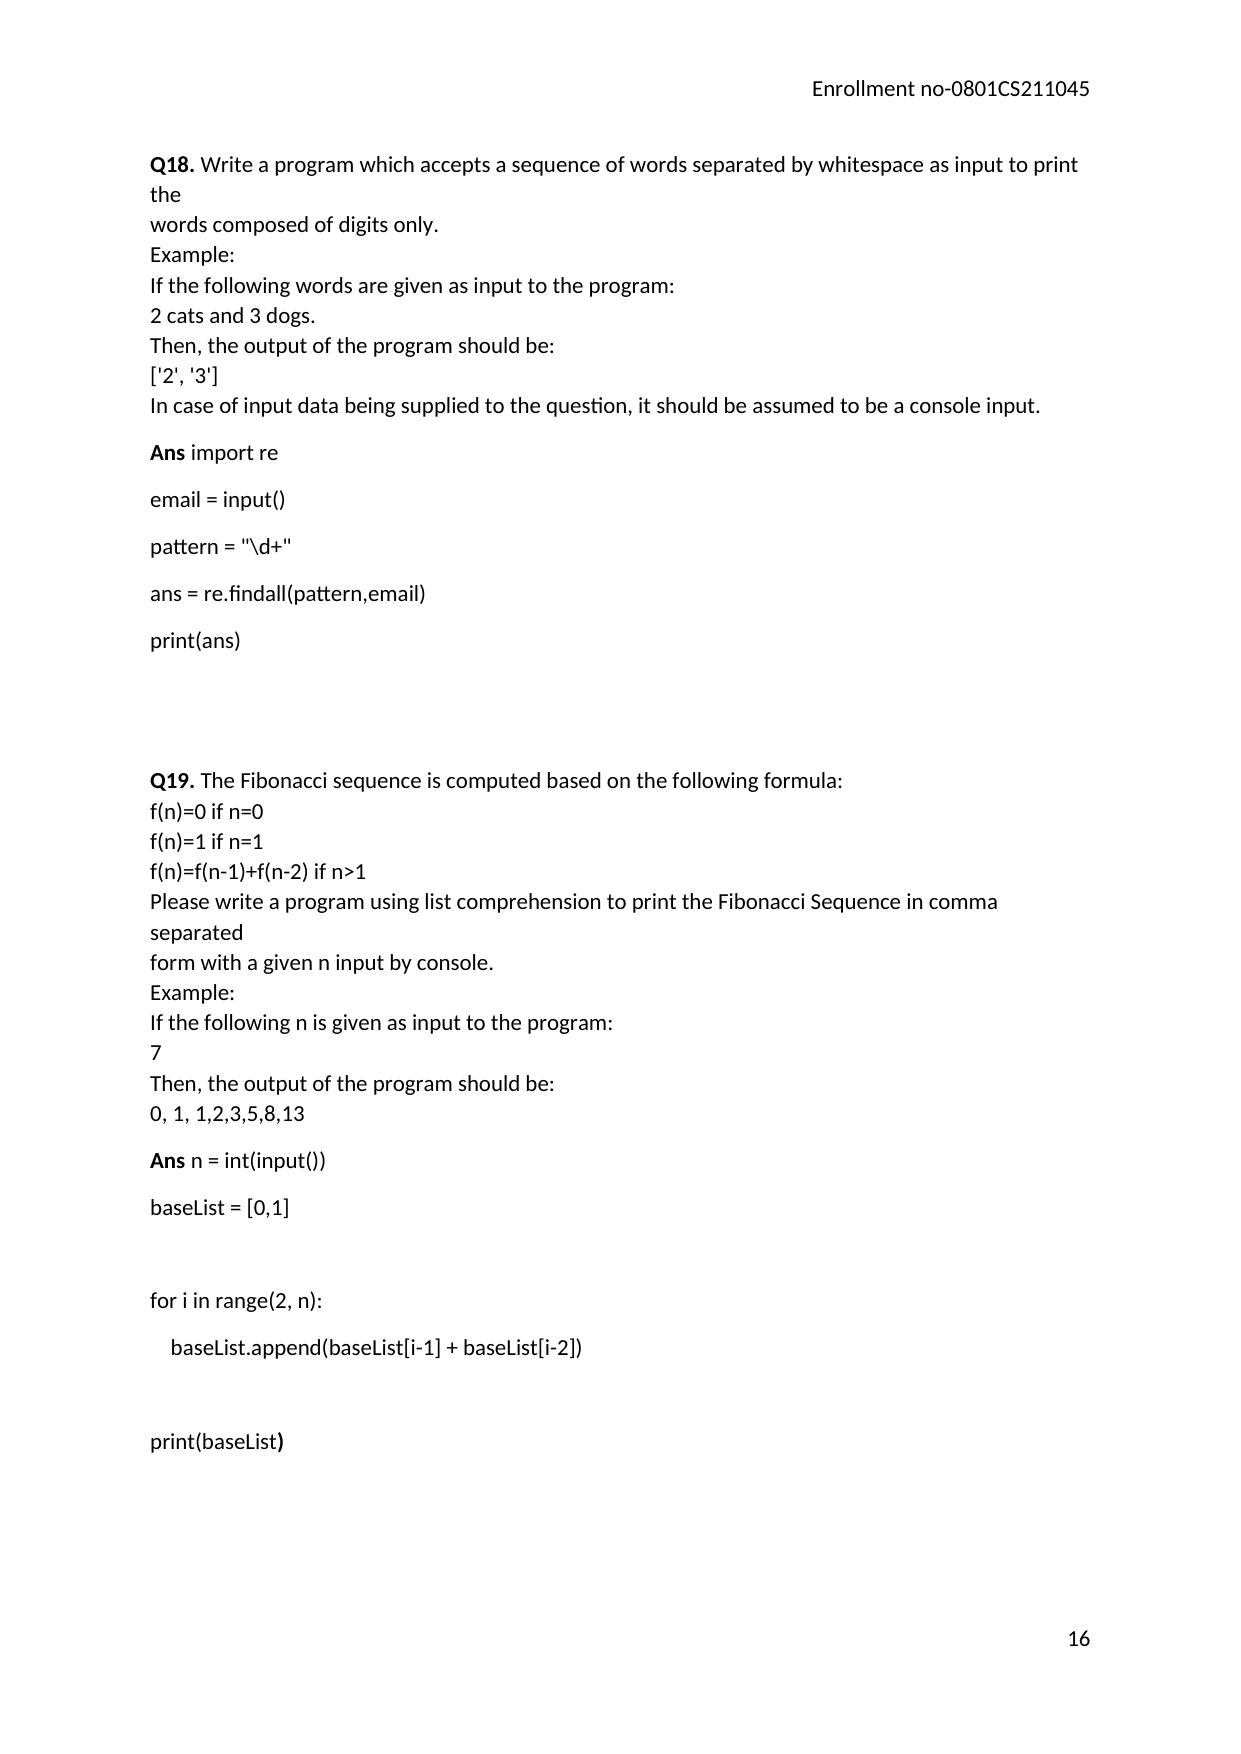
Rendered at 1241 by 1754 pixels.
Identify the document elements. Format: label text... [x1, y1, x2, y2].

text for i in range(2, n): [150, 1286, 1090, 1314]
text email = input() [150, 485, 1090, 513]
text ans = re.findall(pattern,email) [150, 579, 1090, 607]
text baseList = [0,1] [150, 1193, 1090, 1221]
text Q18. Write a program which accepts a sequence of words separated by whitespace as input to print the words composed of digits only. Example: If the following words are given as input to the program: 2 cats and 3 dogs. Then, the output of the program should be: ['2', '3'] In case of input data being supplied to the question, it should be assumed to be a console input. [150, 150, 1090, 420]
text Ans n = int(input()) [150, 1146, 1090, 1174]
text Ans import re [150, 438, 1090, 467]
text pattern = "\d+" [150, 532, 1090, 560]
text Q19. The Fibonacci sequence is computed based on the following formula: f(n)=0 if n=0 f(n)=1 if n=1 f(n)=f(n-1)+f(n-2) if n>1 Please write a program using list comprehension to print the Fibonacci Sequence in comma separated form with a given n input by console. Example: If the following n is given as input to the program: 7 Then, the output of the program should be: 0, 1, 1,2,3,5,8,13 [150, 767, 1090, 1127]
text print(ans) [150, 626, 1090, 654]
text baseList.append(baseList[i-1] + baseList[i-2]) [150, 1333, 1090, 1361]
text print(baseList) [150, 1427, 1090, 1455]
